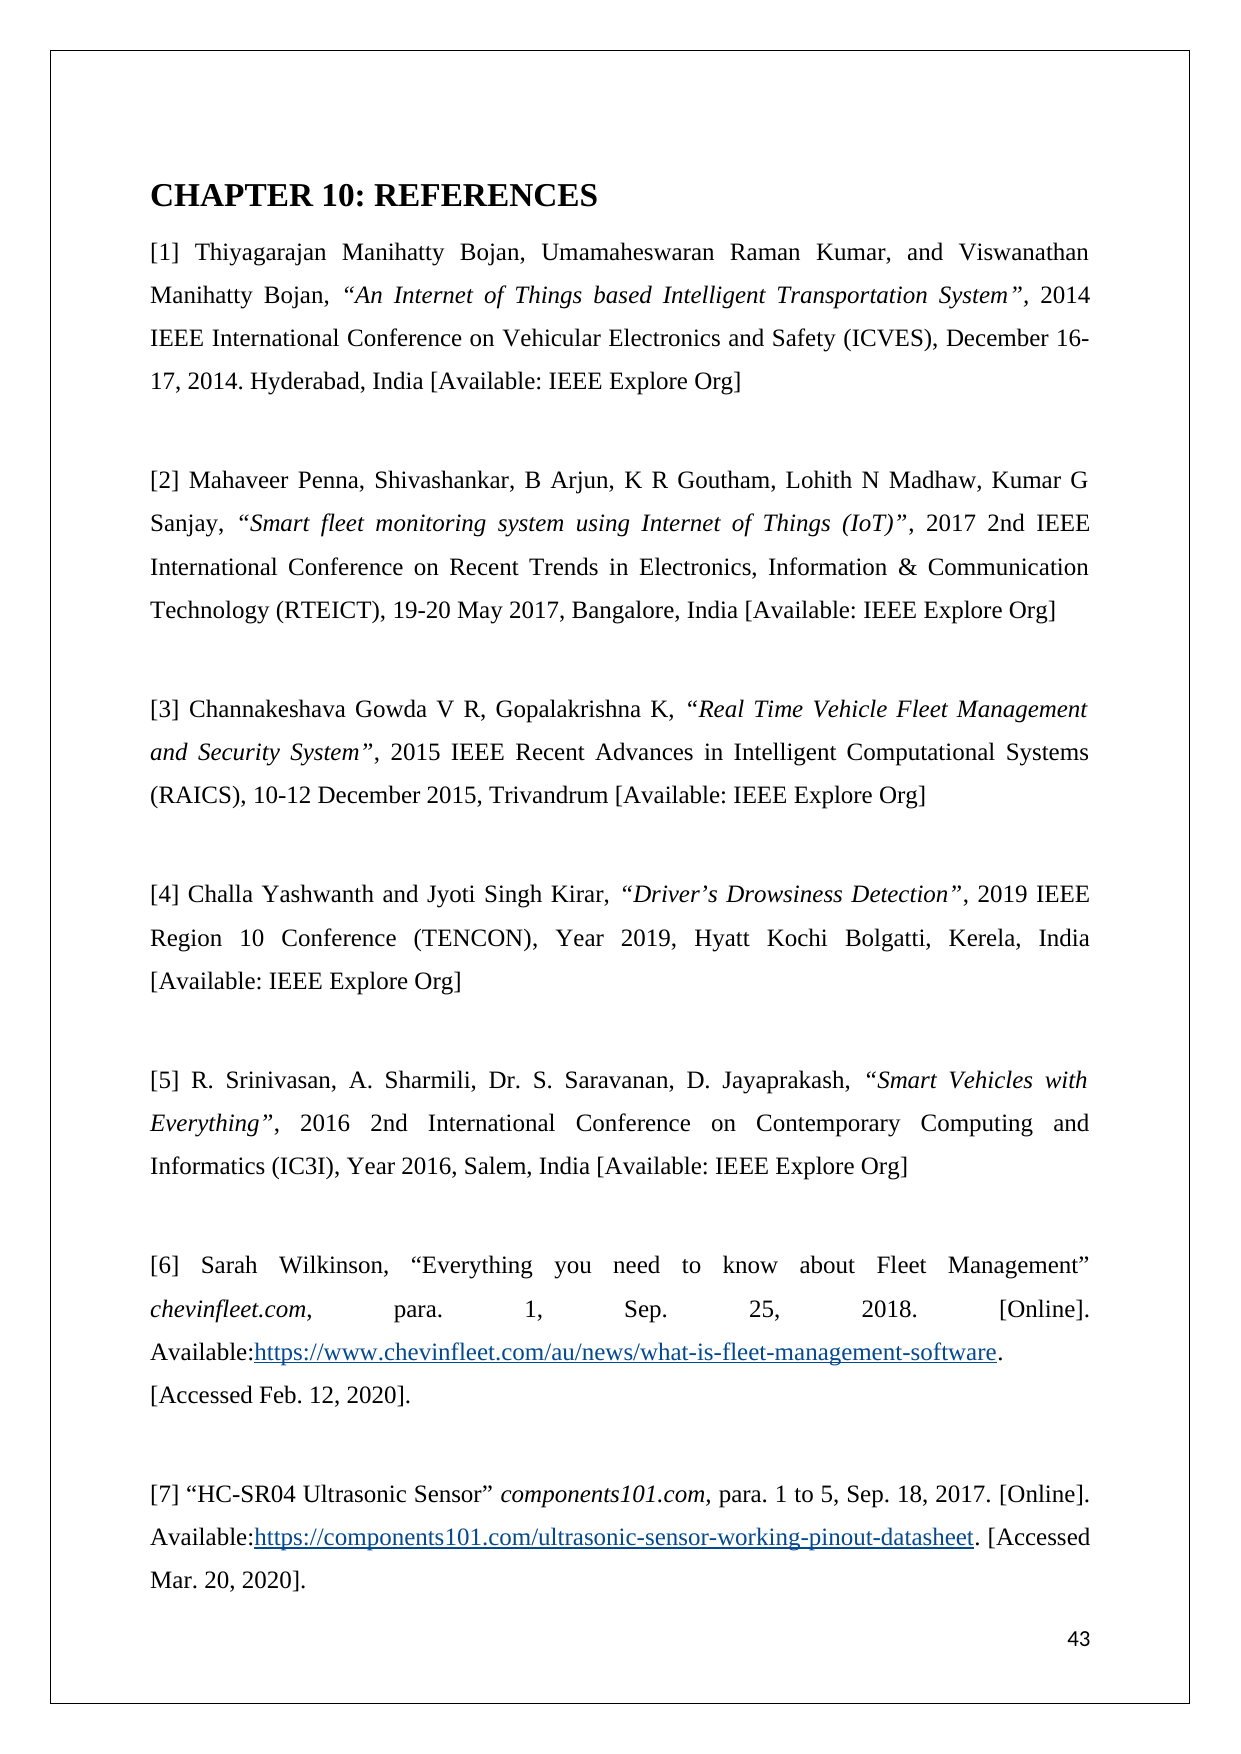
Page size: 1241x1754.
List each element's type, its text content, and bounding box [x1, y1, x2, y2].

subtitle [2] Mahaveer Penna, Shivashankar, B Arjun, K R Goutham, Lohith N Madhaw, Kumar G Sanjay, “Smart fleet monitoring system using Internet of Things (IoT)”, 2017 2nd IEEE International Conference on Recent Trends in Electronics, Information & Communication Technology (RTEICT), 19-20 May 2017, Bangalore, India [Available: IEEE Explore Org] [150, 465, 1090, 623]
subtitle [1] Thiyagarajan Manihatty Bojan, Umamaheswaran Raman Kumar, and Viswanathan Manihatty Bojan, “An Internet of Things based Intelligent Transportation System”, 2014 IEEE International Conference on Vehicular Electronics and Safety (ICVES), December 16-17, 2014. Hyderabad, India [Available: IEEE Explore Org] [150, 237, 1090, 395]
subtitle [4] Challa Yashwanth and Jyoti Singh Kirar, “Driver’s Drowsiness Detection”, 2019 IEEE Region 10 Conference (TENCON), Year 2019, Hyatt Kochi Bolgatti, Kerela, India [Available: IEEE Explore Org] [150, 879, 1090, 994]
subtitle [6] Sarah Wilkinson, “Everything you need to know about Fleet Management” chevinfleet.com, para. 1, Sep. 25, 2018. [Online]. Available:https://www.chevinfleet.com/au/news/what-is-fleet-management-software. [Accessed Feb. 12, 2020]. [150, 1251, 1090, 1409]
subtitle [5] R. Srinivasan, A. Sharmili, Dr. S. Saravanan, D. Jayaprakash, “Smart Vehicles with Everything”, 2016 2nd International Conference on Contemporary Computing and Informatics (IC3I), Year 2016, Salem, India [Available: IEEE Explore Org] [150, 1065, 1090, 1180]
subtitle CHAPTER 10: REFERENCES [150, 175, 1090, 213]
subtitle [3] Channakeshava Gowda V R, Gopalakrishna K, “Real Time Vehicle Fleet Management and Security System”, 2015 IEEE Recent Advances in Intelligent Computational Systems (RAICS), 10-12 December 2015, Trivandrum [Available: IEEE Explore Org] [150, 694, 1090, 809]
subtitle [7] “HC-SR04 Ultrasonic Sensor” components101.com, para. 1 to 5, Sep. 18, 2017. [Online]. Available:https://components101.com/ultrasonic-sensor-working-pinout-datasheet. [Accessed Mar. 20, 2020]. [150, 1479, 1090, 1594]
